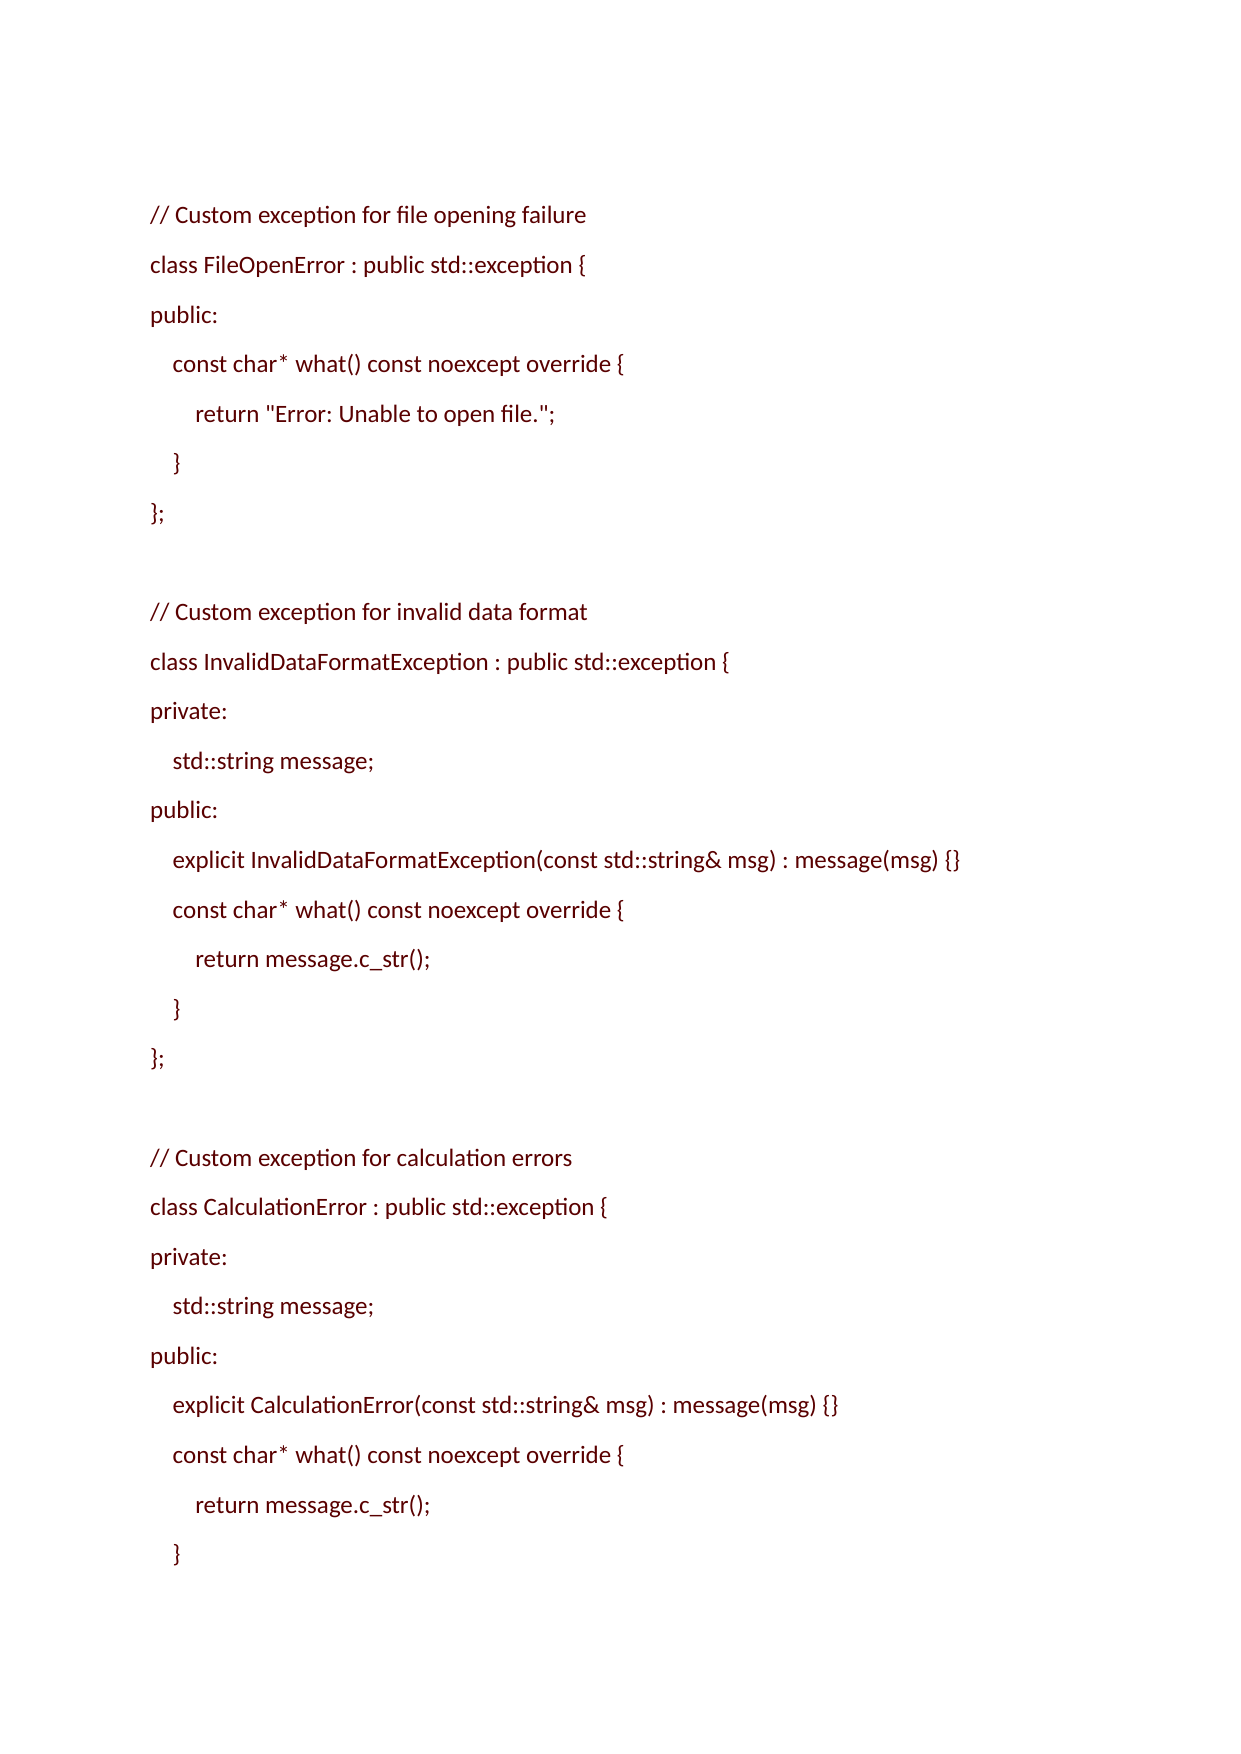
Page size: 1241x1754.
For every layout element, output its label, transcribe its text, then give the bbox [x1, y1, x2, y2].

text private: [150, 1241, 1090, 1271]
text explicit InvalidDataFormatException(const std::string& msg) : message(msg) {} [150, 844, 1090, 875]
text // Custom exception for invalid data format [150, 596, 1090, 627]
text }; [150, 1042, 1090, 1073]
text class CalculationError : public std::exception { [150, 1191, 1090, 1222]
text explicit CalculationError(const std::string& msg) : message(msg) {} [150, 1389, 1090, 1420]
text const char* what() const noexcept override { [150, 348, 1090, 379]
text public: [150, 299, 1090, 329]
text class InvalidDataFormatException : public std::exception { [150, 646, 1090, 676]
text // Custom exception for file opening failure [150, 199, 1090, 230]
text public: [150, 1340, 1090, 1371]
text // Custom exception for calculation errors [150, 1142, 1090, 1172]
text const char* what() const noexcept override { [150, 1439, 1090, 1470]
text } [150, 1538, 1090, 1569]
text } [150, 447, 1090, 478]
text return message.c_str(); [150, 1489, 1090, 1519]
text return "Error: Unable to open file."; [150, 398, 1090, 428]
text class FileOpenError : public std::exception { [150, 249, 1090, 280]
text } [150, 993, 1090, 1023]
text public: [150, 794, 1090, 825]
text std::string message; [150, 1290, 1090, 1321]
text const char* what() const noexcept override { [150, 894, 1090, 924]
text private: [150, 695, 1090, 726]
text }; [150, 497, 1090, 528]
text std::string message; [150, 745, 1090, 776]
text return message.c_str(); [150, 943, 1090, 974]
